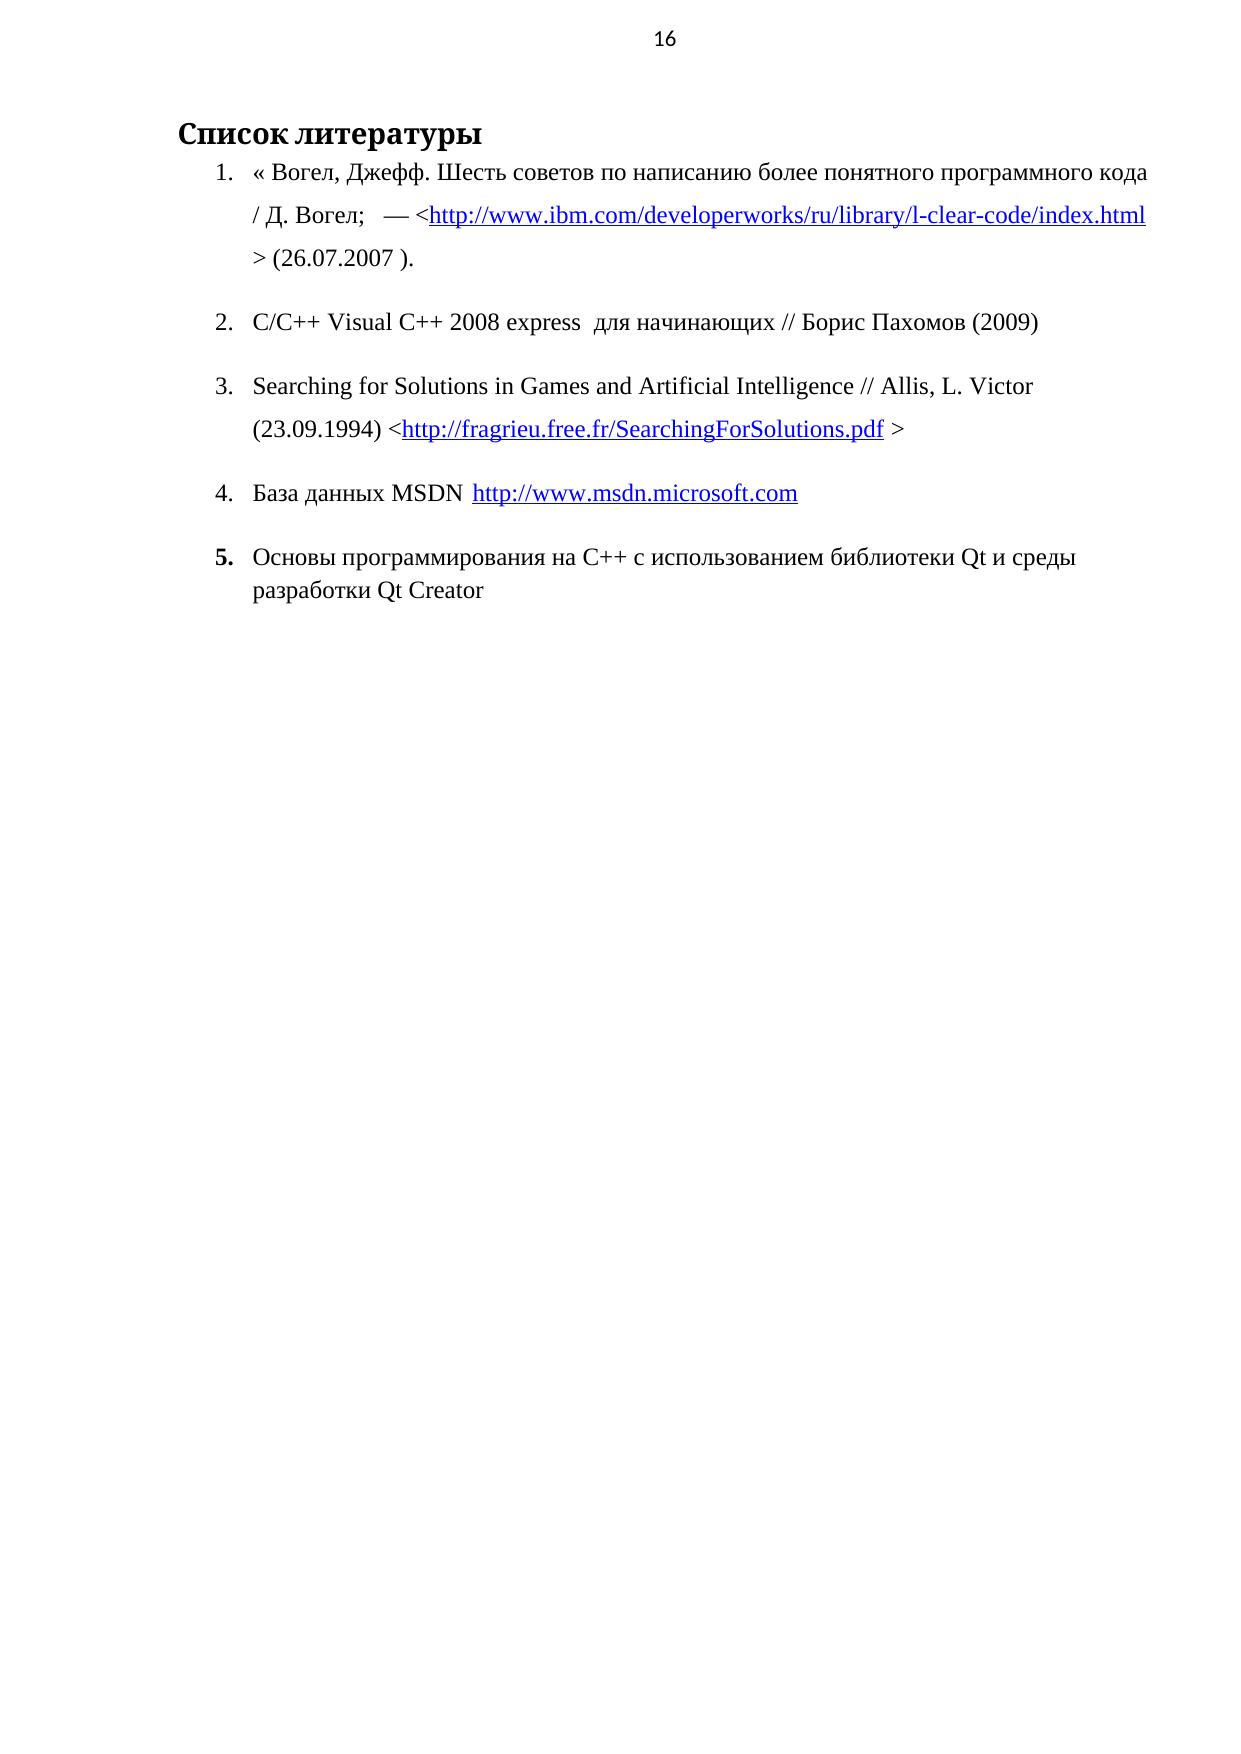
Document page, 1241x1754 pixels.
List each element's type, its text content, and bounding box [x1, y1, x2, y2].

list Основы программирования на С++ с использованием библиотеки Qt и среды разработки Qt Creator [215, 542, 1152, 604]
subtitle Список литературы [177, 118, 1152, 152]
list C/C++ Visual C++ 2008 express для начинающих // Борис Пахомов (2009) [215, 307, 1152, 336]
list База данных MSDN http://www.msdn.microsoft.com [215, 478, 1152, 507]
list « Вогел, Джефф. Шесть советов по написанию более понятного программного кода / Д. Вогел; — <http://www.ibm.com/developerworks/ru/library/l-clear-code/index.html > (26.07.2007 ). [215, 157, 1152, 272]
list Searching for Solutions in Games and Artificial Intelligence // Allis, L. Victor (23.09.1994) <http://fragrieu.free.fr/SearchingForSolutions.pdf > [215, 371, 1152, 443]
